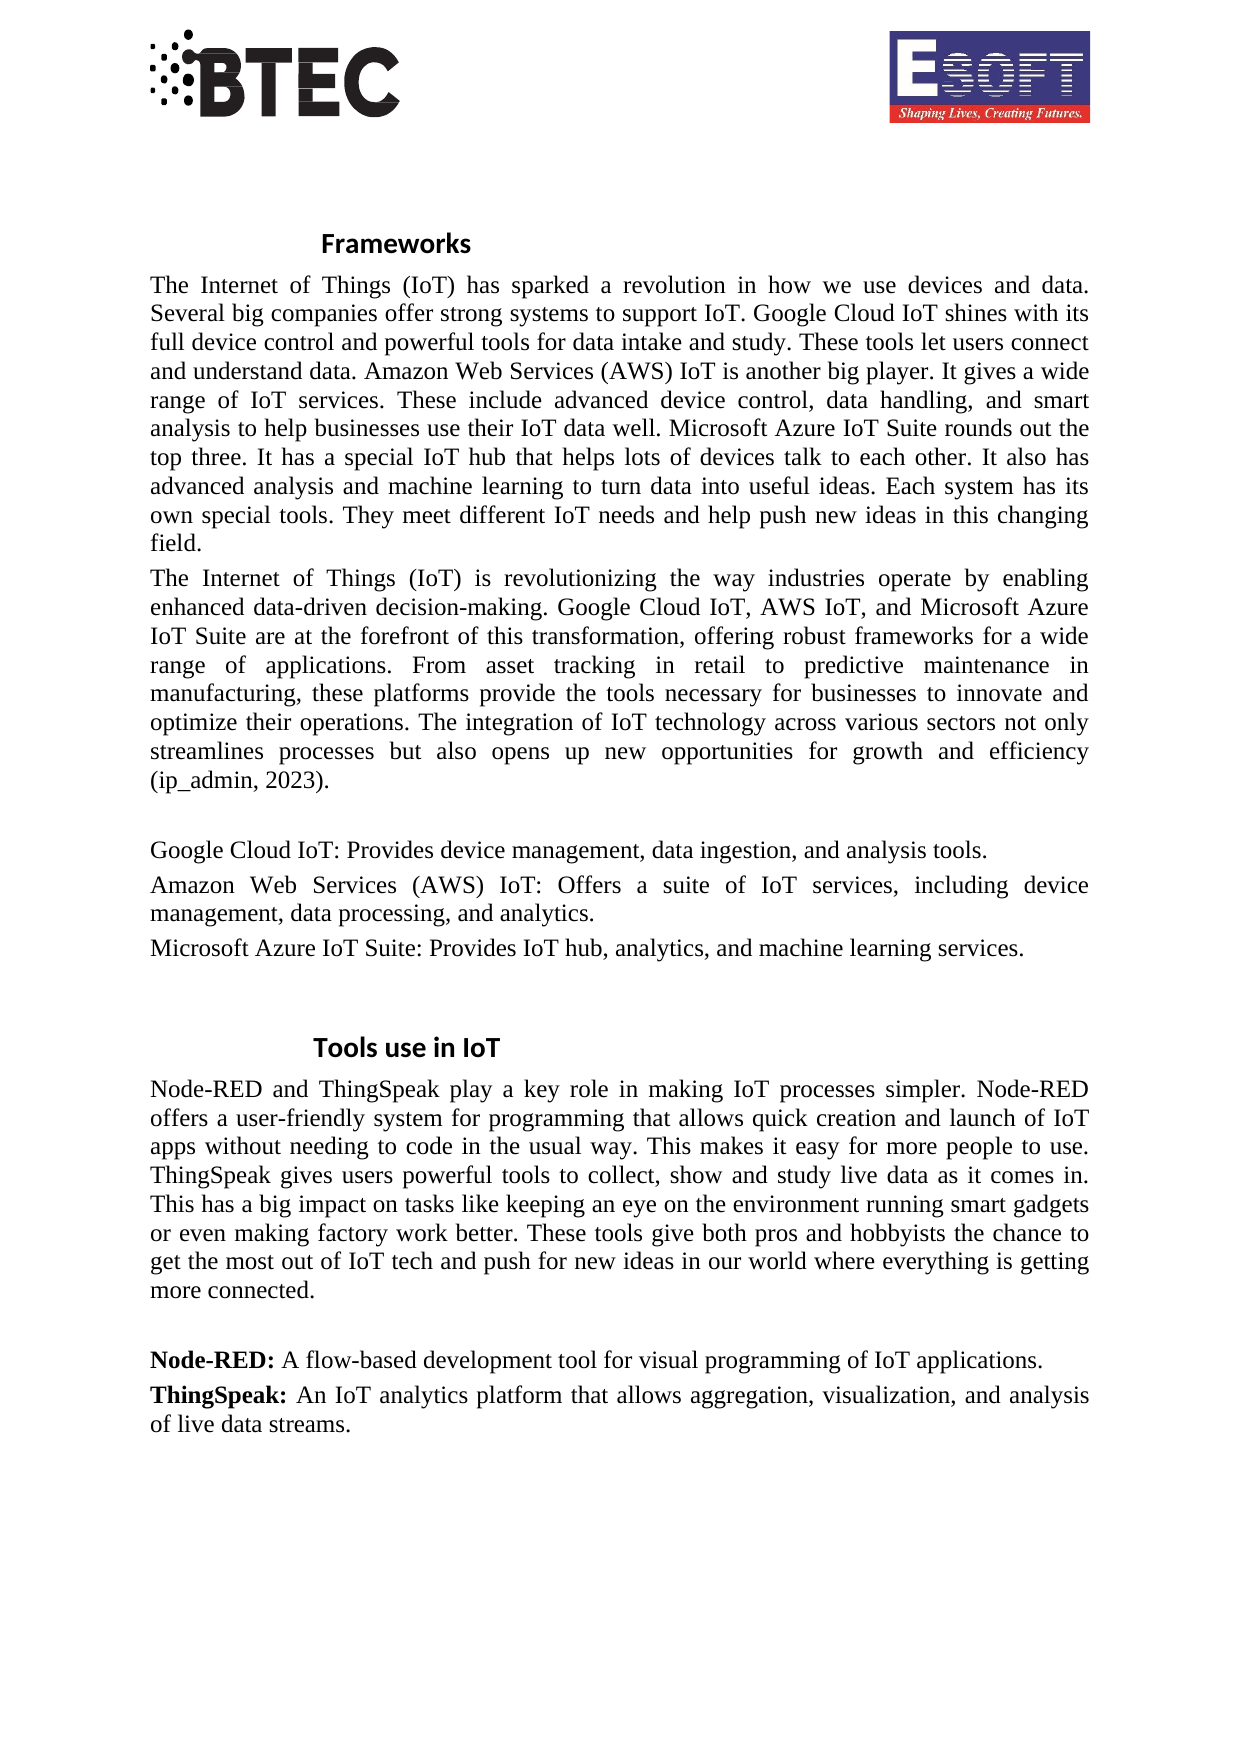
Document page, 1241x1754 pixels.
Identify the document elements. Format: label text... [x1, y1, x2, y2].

subtitle Tools use in IoT [313, 1029, 1090, 1064]
text ThingSpeak: An IoT analytics platform that allows aggregation, visualization, and analysis of live data streams. [150, 1380, 1090, 1438]
text The Internet of Things (IoT) is revolutionizing the way industries operate by enabling enhanced data-driven decision-making. Google Cloud IoT, AWS IoT, and Microsoft Azure IoT Suite are at the forefront of this transformation, offering robust frameworks for a wide range of applications. From asset tracking in retail to predictive maintenance in manufacturing, these platforms provide the tools necessary for businesses to innovate and optimize their operations. The integration of IoT technology across various sectors not only streamlines processes but also opens up new opportunities for growth and efficiency (ip_admin, 2023). [150, 563, 1090, 793]
text Microsoft Azure IoT Suite: Provides IoT hub, analytics, and machine learning services. [150, 933, 1090, 962]
text Node-RED: A flow-based development tool for visual programming of IoT applications. [150, 1345, 1090, 1374]
text Google Cloud IoT: Provides device management, data ingestion, and analysis tools. [150, 835, 1090, 863]
text Amazon Web Services (AWS) IoT: Offers a suite of IoT services, including device management, data processing, and analytics. [150, 870, 1090, 927]
text The Internet of Things (IoT) has sparked a revolution in how we use devices and data. Several big companies offer strong systems to support IoT. Google Cloud IoT shines with its full device control and powerful tools for data intake and study. These tools let users connect and understand data. Amazon Web Services (AWS) IoT is another big player. It gives a wide range of IoT services. These include advanced device control, data handling, and smart analysis to help businesses use their IoT data well. Microsoft Azure IoT Suite rounds out the top three. It has a special IoT hub that helps lots of devices talk to each other. It also has advanced analysis and machine learning to turn data into useful ideas. Each system has its own special tools. They meet different IoT needs and help push new ideas in this changing field. [150, 270, 1090, 557]
text Node-RED and ThingSpeak play a key role in making IoT processes simpler. Node-RED offers a user-friendly system for programming that allows quick creation and launch of IoT apps without needing to code in the usual way. This makes it easy for more people to use. ThingSpeak gives users powerful tools to collect, show and study live data as it comes in. This has a big impact on tasks like keeping an eye on the environment running smart gadgets or even making factory work better. These tools give both pros and hobbyists the chance to get the most out of IoT tech and push for new ideas in our world where everything is getting more connected. [150, 1074, 1090, 1304]
picture [889, 31, 1091, 123]
subtitle Frameworks [313, 225, 1090, 260]
